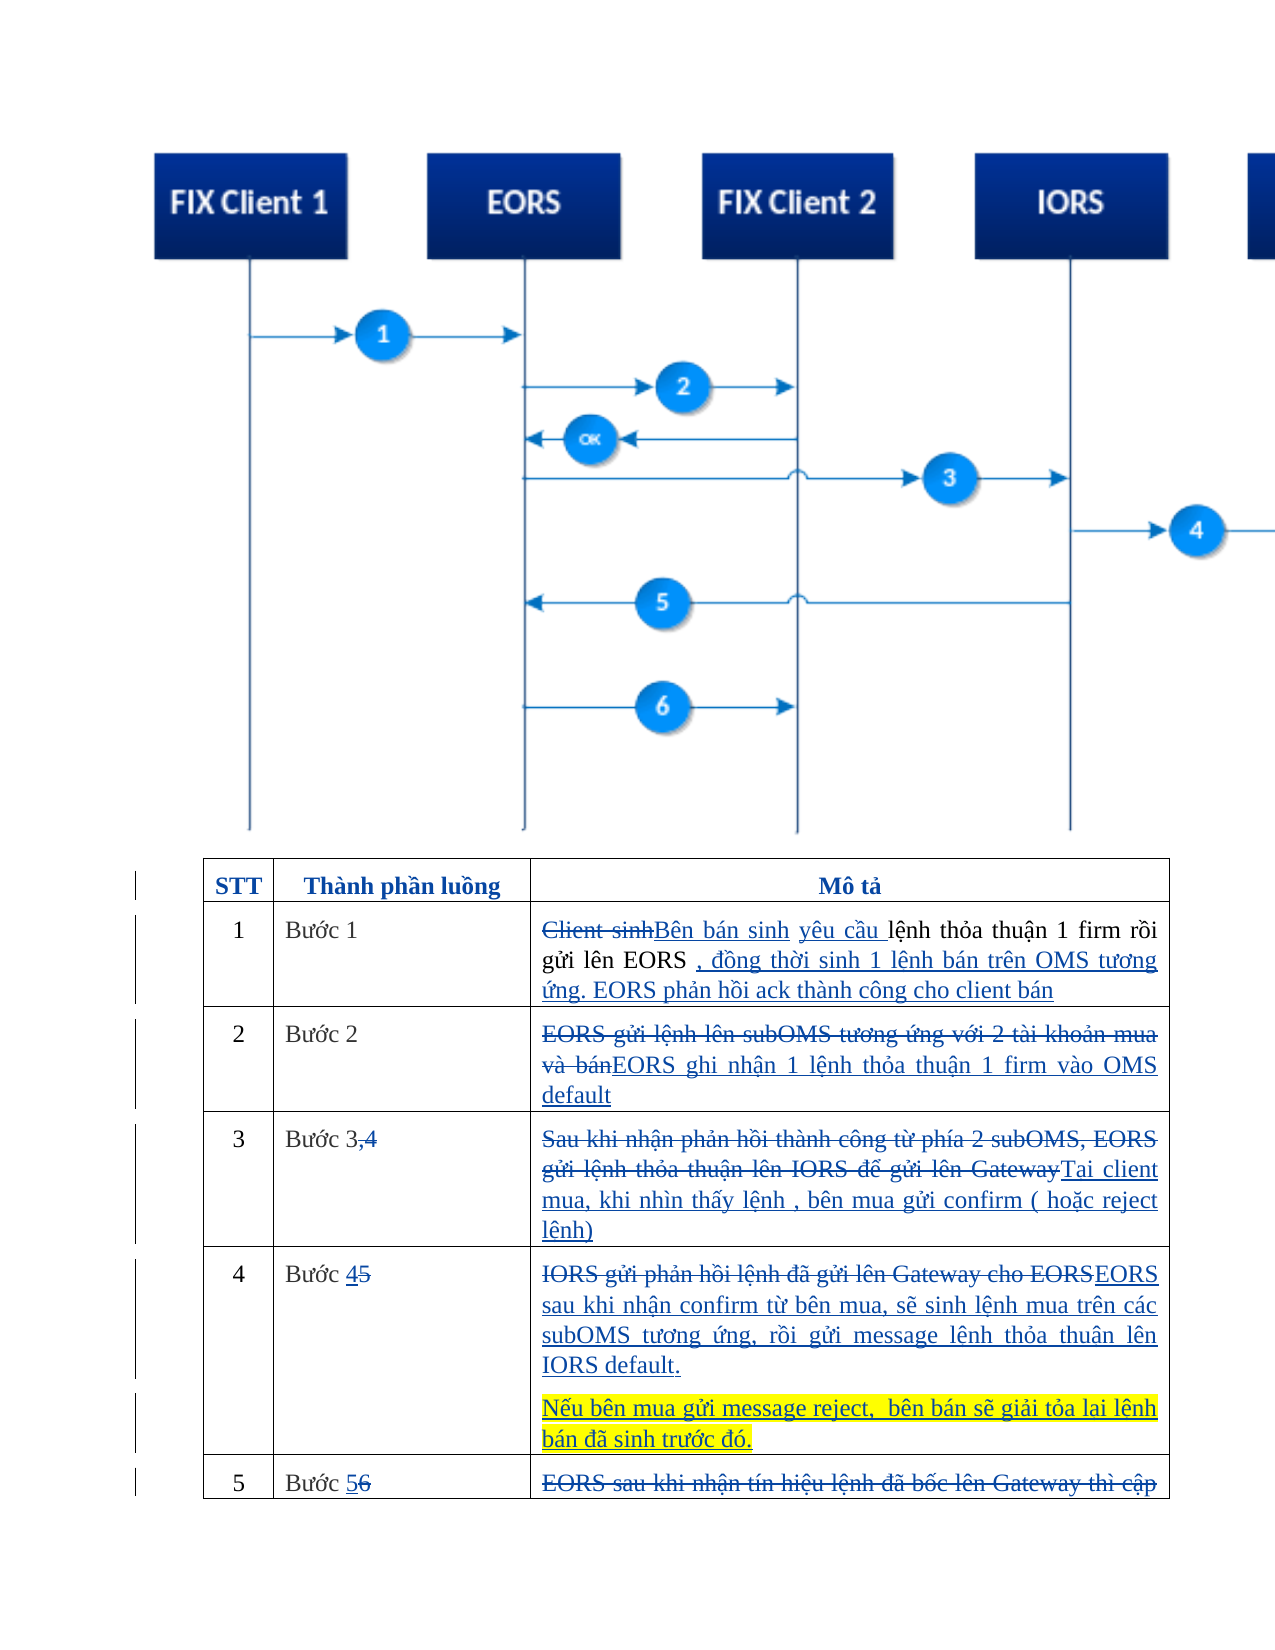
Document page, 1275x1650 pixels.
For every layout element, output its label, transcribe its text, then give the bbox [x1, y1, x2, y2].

table_header STT [204, 859, 273, 901]
table_cell Bước [274, 1247, 530, 1454]
table_cell Bước 1 [274, 902, 530, 1006]
table_cell 1 [204, 902, 273, 1006]
table_cell 5 [204, 1455, 273, 1498]
table_header Thành phần luồng [274, 859, 530, 901]
table_cell [531, 1112, 1169, 1246]
table_cell [531, 1007, 1169, 1111]
table_cell Bước [274, 1455, 530, 1498]
table_cell [531, 1247, 1169, 1454]
table_header Mô tả [531, 859, 1169, 901]
table_cell 4 [204, 1247, 273, 1454]
table_cell lệnh thỏa thuận 1 firm rồi gửi lên EORS [531, 902, 1169, 1006]
table_cell 2 [204, 1007, 273, 1111]
table_cell Bước 2 [274, 1007, 530, 1111]
table_cell [531, 1455, 1169, 1498]
table_cell 3 [204, 1112, 273, 1246]
table_cell Bước 3 [274, 1112, 530, 1246]
